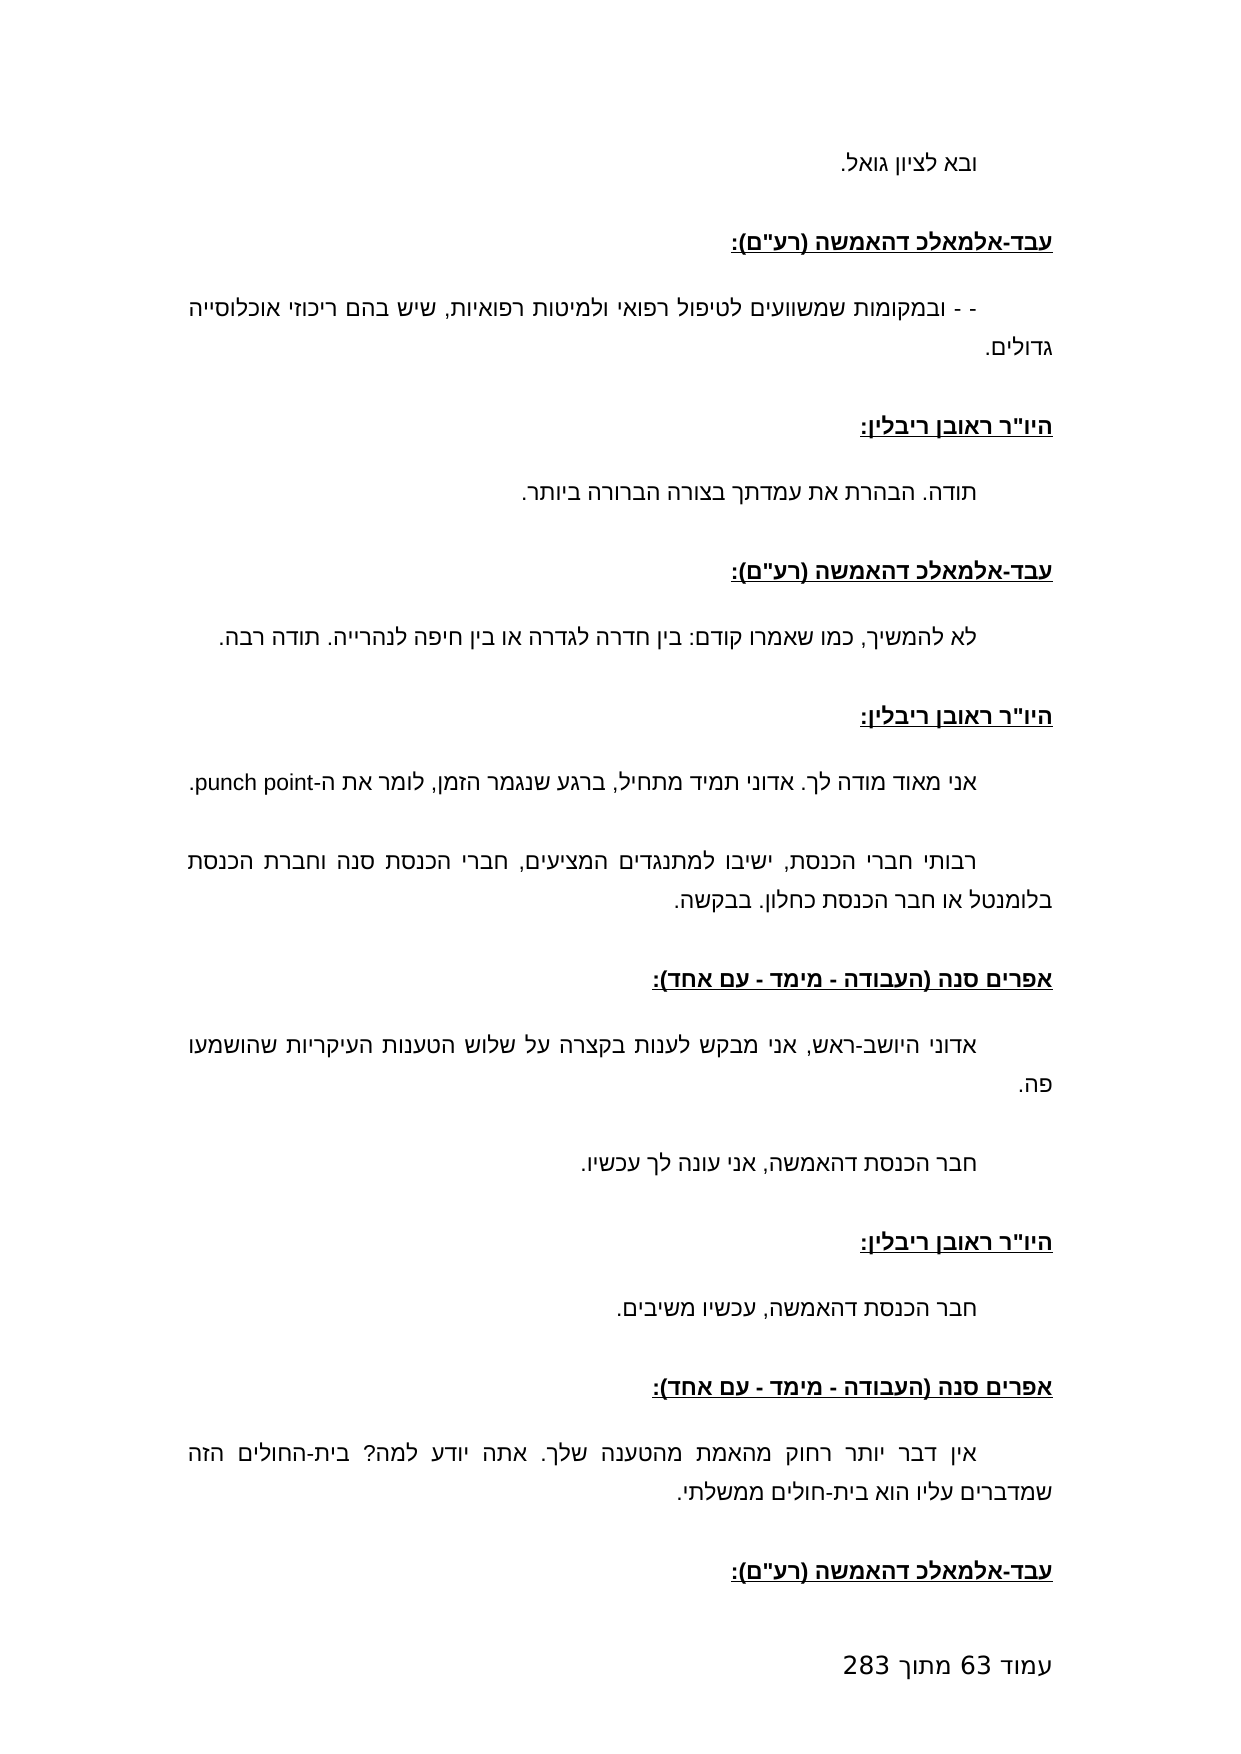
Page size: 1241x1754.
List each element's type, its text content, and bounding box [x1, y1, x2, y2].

text ובא לציון גואל. [187, 150, 1053, 176]
text רבותי חברי הכנסת, ישיבו למתנגדים המציעים, חברי הכנסת סנה וחברת הכנסת בלומנטל או חבר הכנסת כחלון. בבקשה. [187, 848, 1053, 913]
text עבד-אלמאלכ דהאמשה (רע"ם): [187, 558, 1053, 584]
text היו"ר ראובן ריבלין: [187, 703, 1053, 729]
text עבד-אלמאלכ דהאמשה (רע"ם): [187, 1558, 1053, 1585]
text לא להמשיך, כמו שאמרו קודם: בין חדרה לגדרה או בין חיפה לנהרייה. תודה רבה. [187, 624, 1053, 650]
text אדוני היושב-ראש, אני מבקש לענות בקצרה על שלוש הטענות העיקריות שהושמעו פה. [187, 1032, 1053, 1098]
text עבד-אלמאלכ דהאמשה (רע"ם): [187, 229, 1053, 255]
text אין דבר יותר רחוק מהאמת מהטענה שלך. אתה יודע למה? בית-החולים הזה שמדברים עליו הוא בית-חולים ממשלתי. [187, 1440, 1053, 1506]
text אפרים סנה (העבודה - מימד - עם אחד): [187, 1374, 1053, 1400]
text תודה. הבהרת את עמדתך בצורה הברורה ביותר. [187, 479, 1053, 505]
text חבר הכנסת דהאמשה, אני עונה לך עכשיו. [187, 1150, 1053, 1177]
text אני מאוד מודה לך. אדוני תמיד מתחיל, ברגע שנגמר הזמן, לומר את ה-punch point. [187, 769, 1053, 795]
text היו"ר ראובן ריבלין: [187, 413, 1053, 439]
text היו"ר ראובן ריבלין: [187, 1229, 1053, 1256]
text חבר הכנסת דהאמשה, עכשיו משיבים. [187, 1295, 1053, 1321]
text - - ובמקומות שמשוועים לטיפול רפואי ולמיטות רפואיות, שיש בהם ריכוזי אוכלוסייה גדולים. [187, 295, 1053, 361]
text אפרים סנה (העבודה - מימד - עם אחד): [187, 966, 1053, 992]
